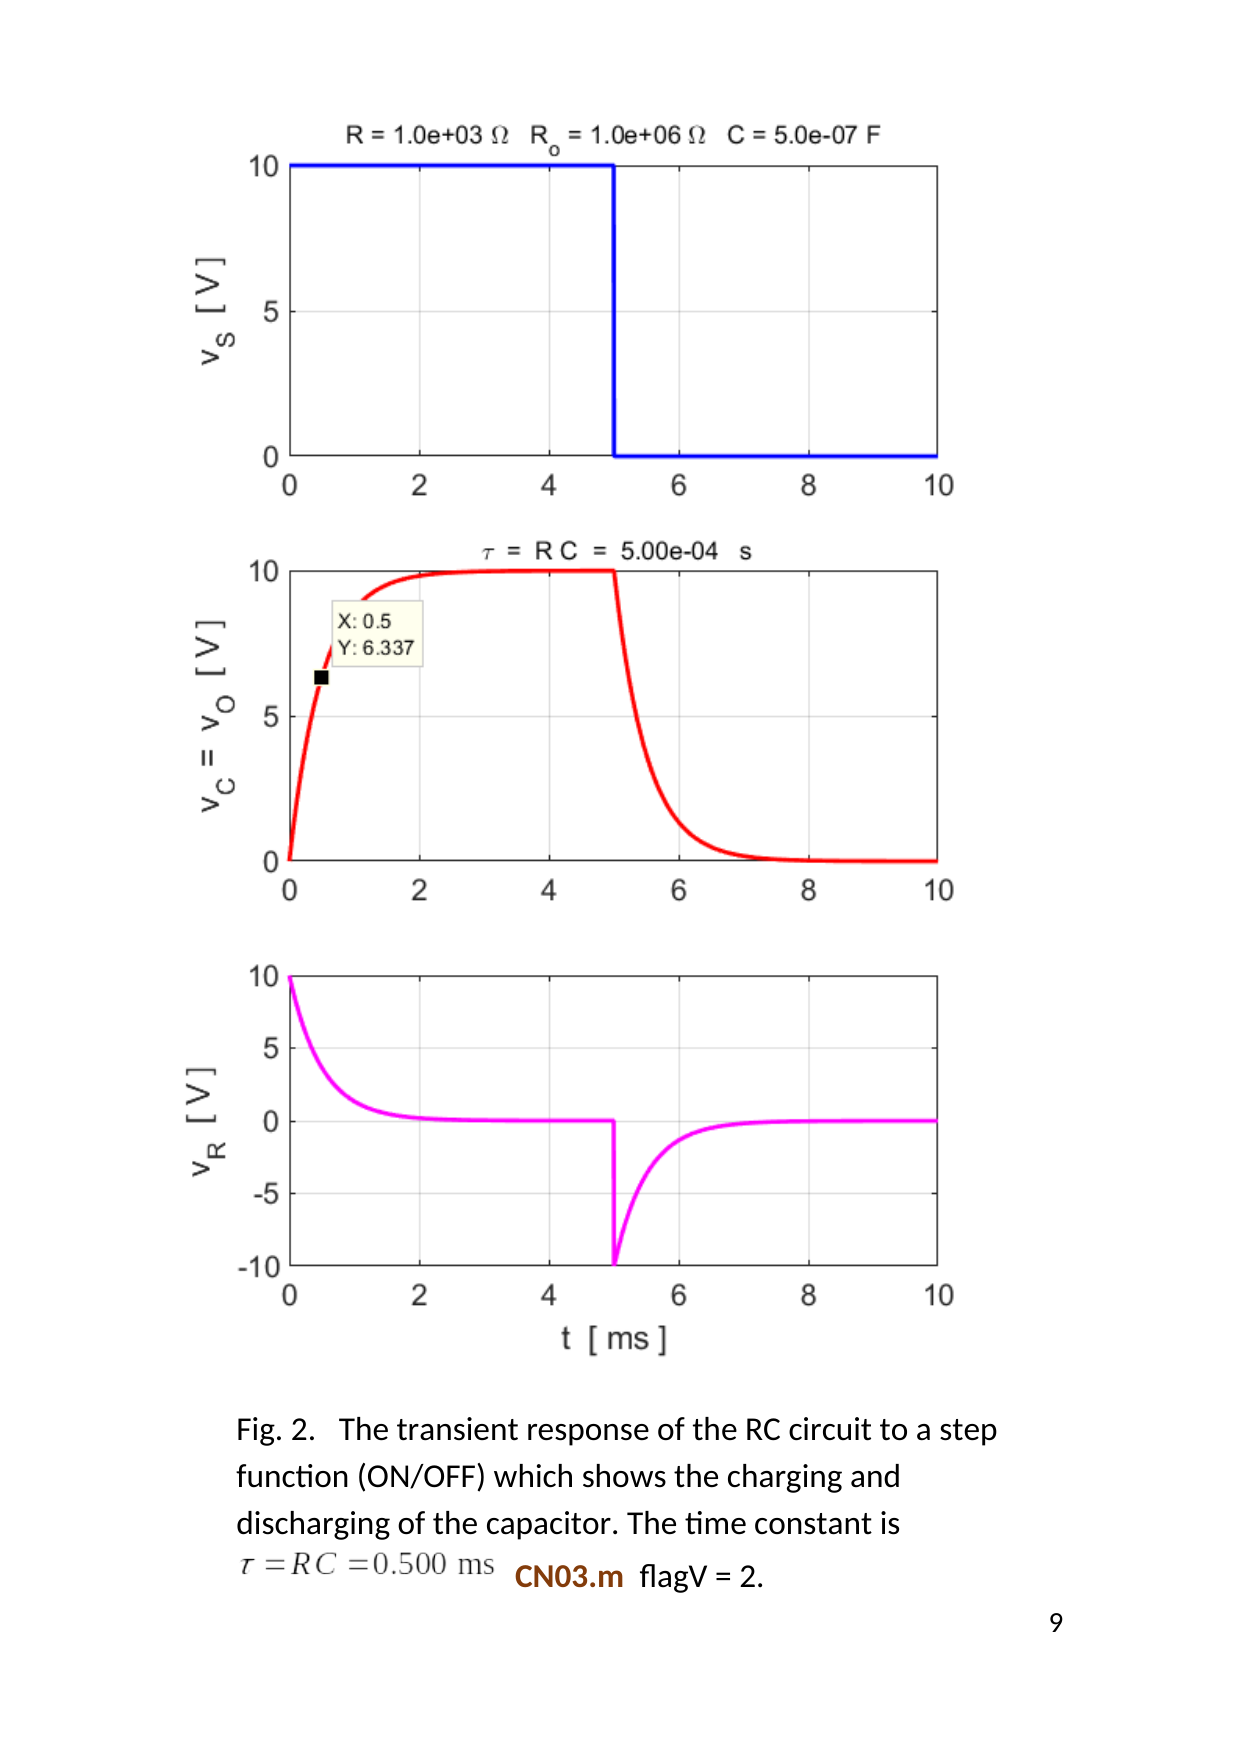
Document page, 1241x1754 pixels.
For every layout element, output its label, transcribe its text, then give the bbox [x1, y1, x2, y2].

text Fig. 2. The transient response of the RC circuit to a step function (ON/OFF) which shows the charging and discharging of the capacitor. The time constant is CN03.m flagV = 2. [236, 1408, 1004, 1595]
picture [177, 118, 1018, 1372]
